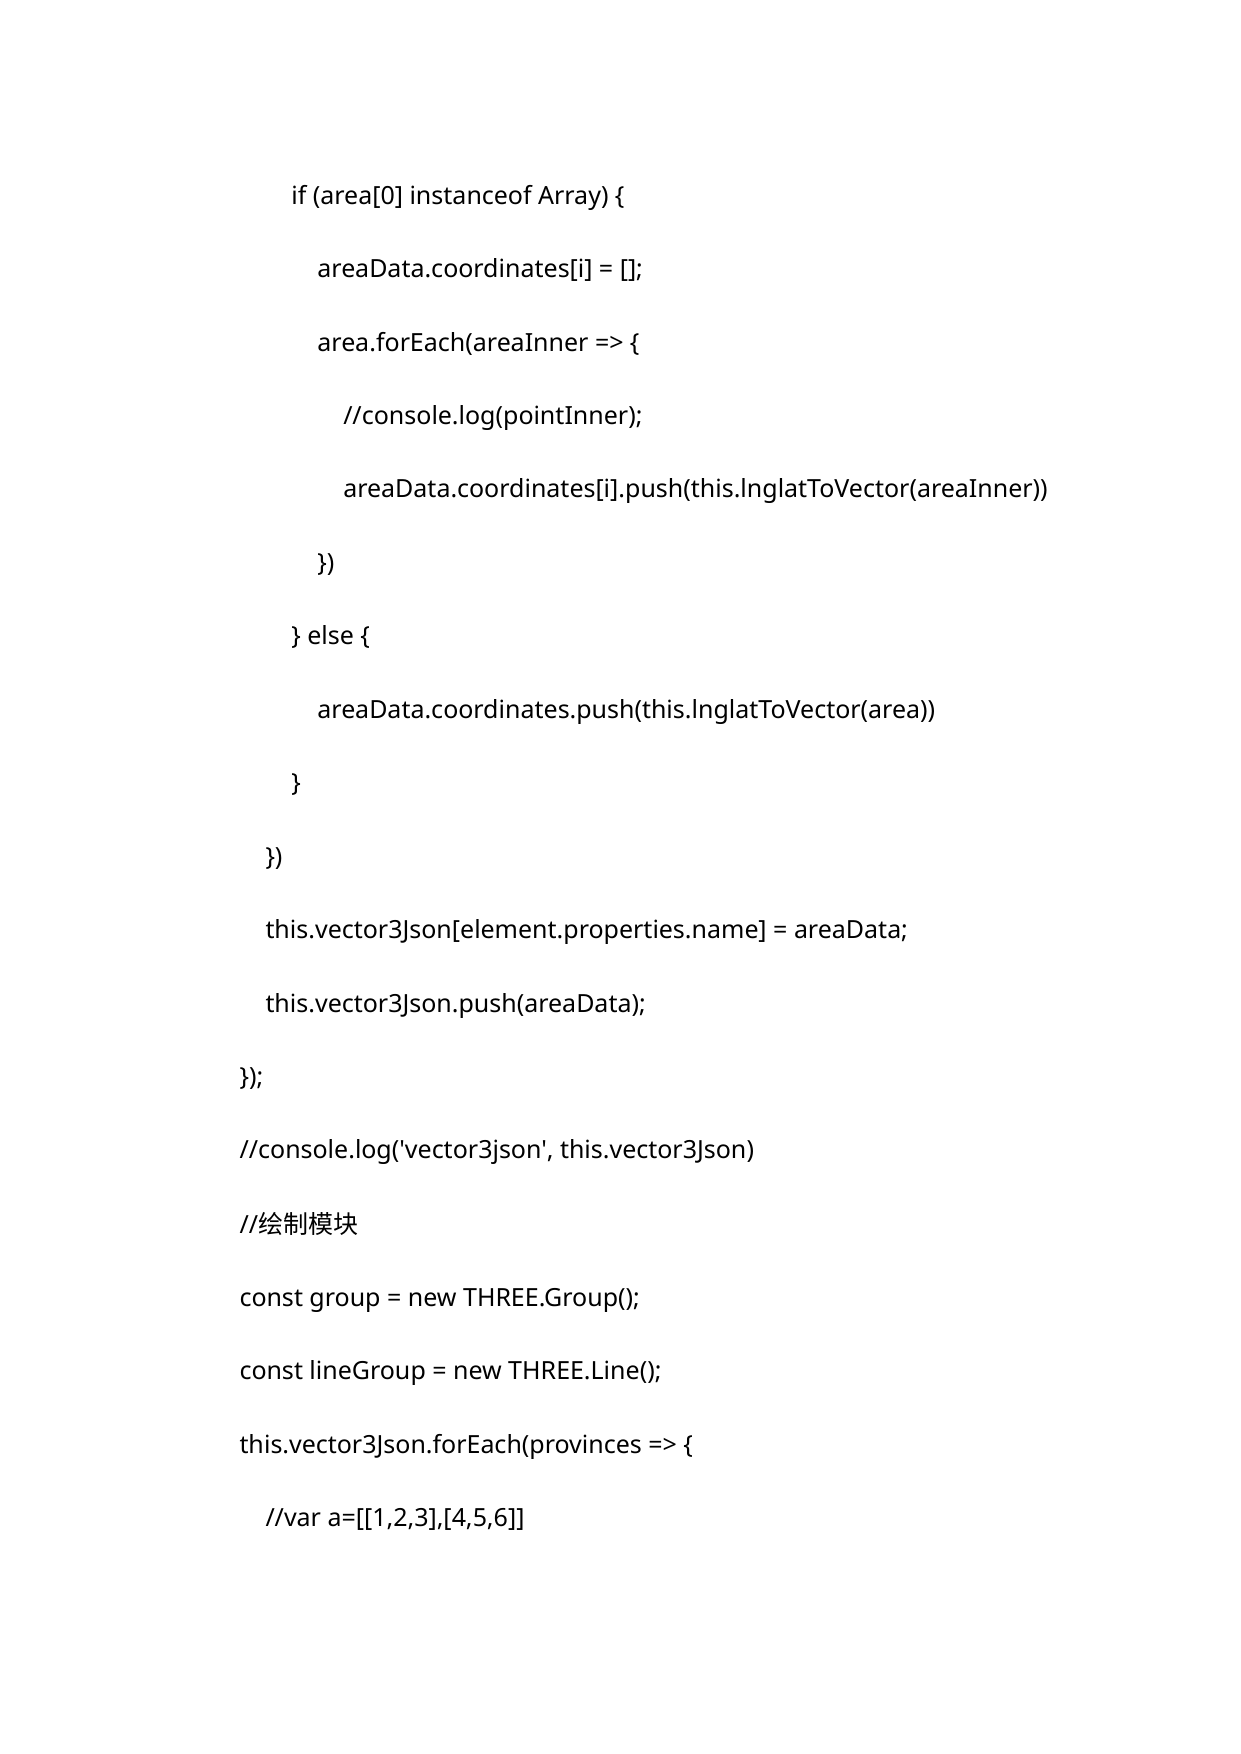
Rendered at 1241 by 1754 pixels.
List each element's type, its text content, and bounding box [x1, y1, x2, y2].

text this.vector3Json.forEach(provinces => { [187, 1411, 1053, 1476]
text }) [187, 823, 1053, 888]
text const lineGroup = new THREE.Line(); [187, 1338, 1053, 1403]
text } else { [187, 603, 1053, 668]
text //var a=[[1,2,3],[4,5,6]] [187, 1484, 1053, 1549]
text this.vector3Json[element.properties.name] = areaData; [187, 896, 1053, 961]
text } [187, 749, 1053, 814]
text area.forEach(areaInner => { [187, 309, 1053, 374]
text areaData.coordinates[i] = []; [187, 235, 1053, 300]
text if (area[0] instanceof Array) { [187, 162, 1053, 227]
text this.vector3Json.push(areaData); [187, 970, 1053, 1035]
text //绘制模块 [187, 1190, 1053, 1255]
text }) [187, 529, 1053, 594]
text }); [187, 1043, 1053, 1108]
text //console.log('vector3json', this.vector3Json) [187, 1117, 1053, 1182]
text const group = new THREE.Group(); [187, 1264, 1053, 1329]
text //console.log(pointInner); [187, 382, 1053, 447]
text areaData.coordinates[i].push(this.lnglatToVector(areaInner)) [187, 456, 1053, 521]
text areaData.coordinates.push(this.lnglatToVector(area)) [187, 676, 1053, 741]
